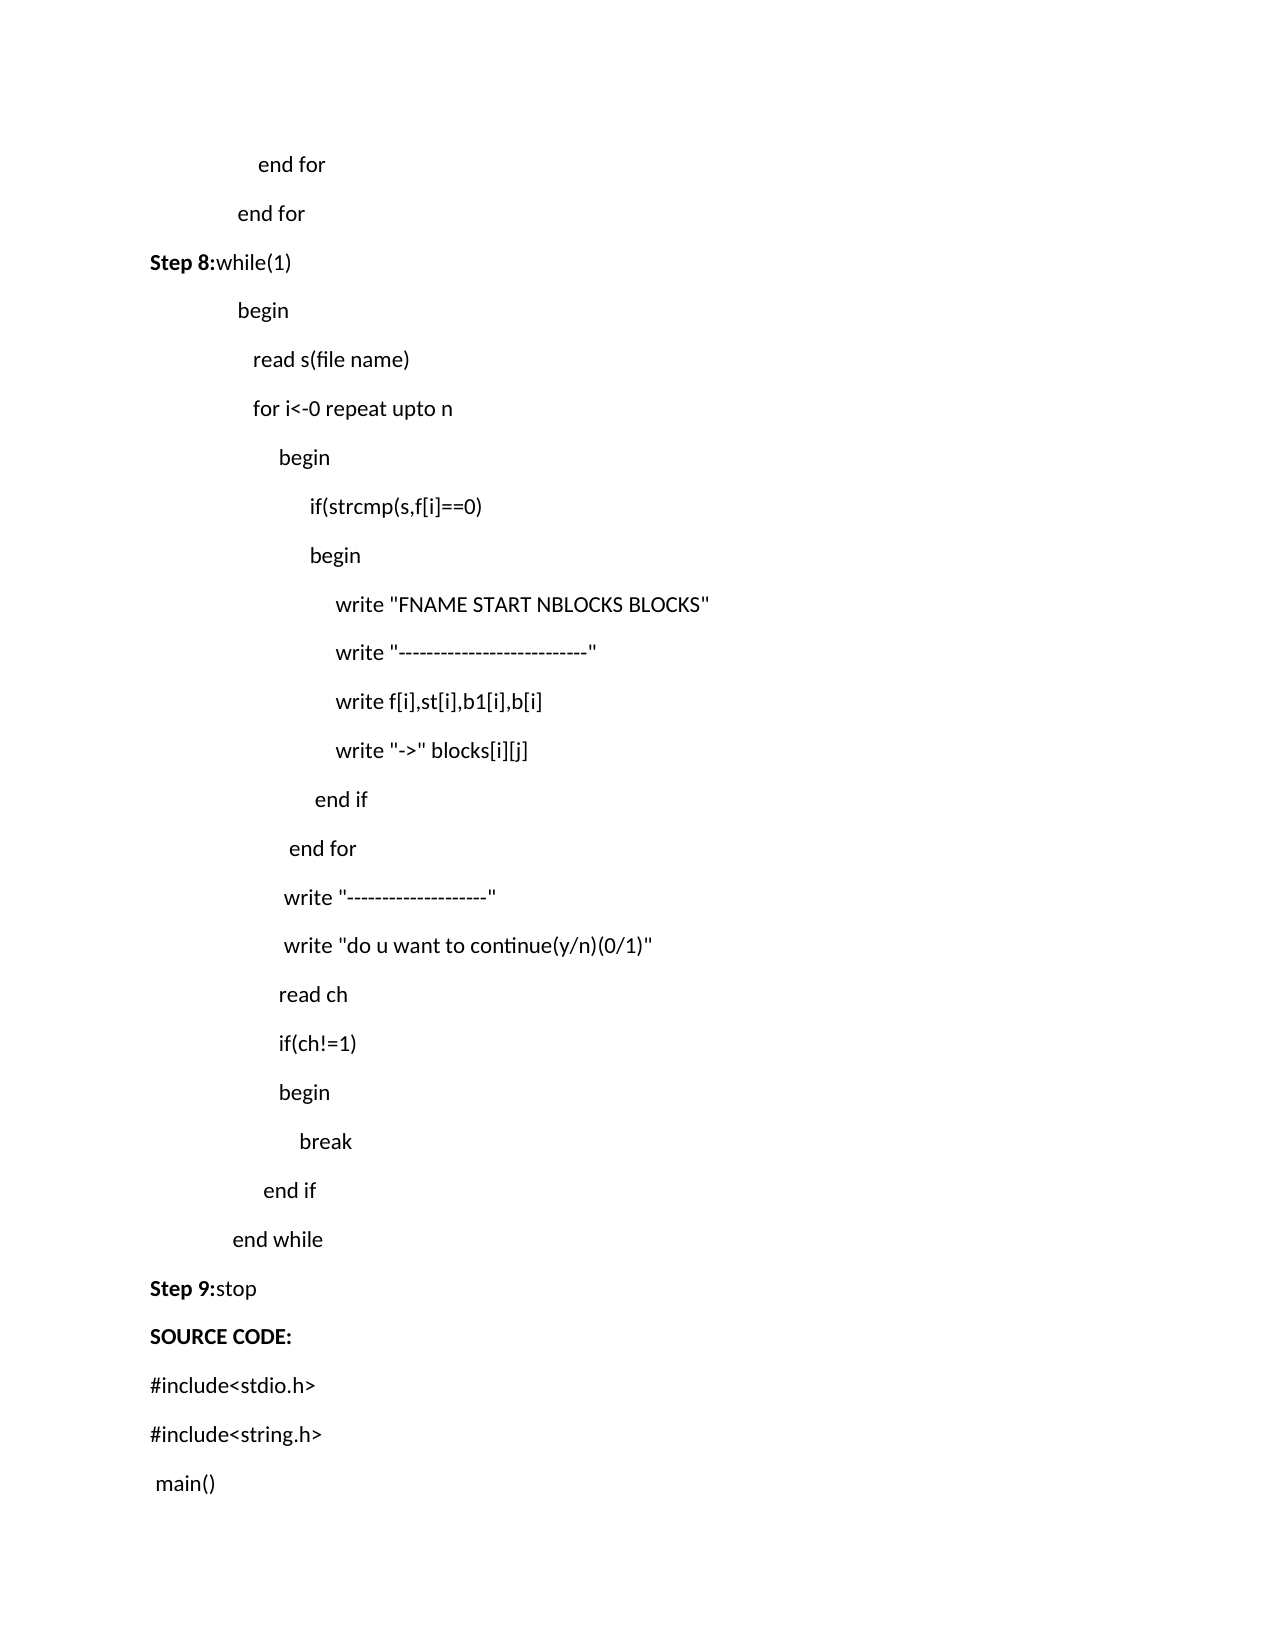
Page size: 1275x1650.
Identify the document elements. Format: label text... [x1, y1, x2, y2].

text begin [150, 297, 1125, 324]
text read s(file name) [150, 345, 1125, 373]
text SOURCE CODE: [150, 1322, 1125, 1351]
text write "FNAME START NBLOCKS BLOCKS" [150, 590, 1125, 618]
text end for [150, 150, 1125, 178]
text end while [150, 1225, 1125, 1253]
text begin [150, 1078, 1125, 1106]
text end for [150, 834, 1125, 862]
text write f[i],st[i],b1[i],b[i] [150, 687, 1125, 715]
text main() [150, 1469, 1125, 1497]
text Step 8:while(1) [150, 248, 1125, 276]
text read ch [150, 981, 1125, 1008]
text if(strcmp(s,f[i]==0) [150, 492, 1125, 520]
text if(ch!=1) [150, 1029, 1125, 1057]
text Step 9:stop [150, 1274, 1125, 1302]
text end if [150, 785, 1125, 813]
text end for [150, 199, 1125, 227]
text write "do u want to continue(y/n)(0/1)" [150, 932, 1125, 960]
text #include<string.h> [150, 1420, 1125, 1448]
text break [150, 1127, 1125, 1155]
text begin [150, 541, 1125, 569]
text write "---------------------------" [150, 638, 1125, 667]
text for i<-0 repeat upto n [150, 394, 1125, 422]
text begin [150, 443, 1125, 471]
text write "--------------------" [150, 883, 1125, 911]
text end if [150, 1176, 1125, 1204]
text write "->" blocks[i][j] [150, 736, 1125, 764]
text #include<stdio.h> [150, 1371, 1125, 1399]
